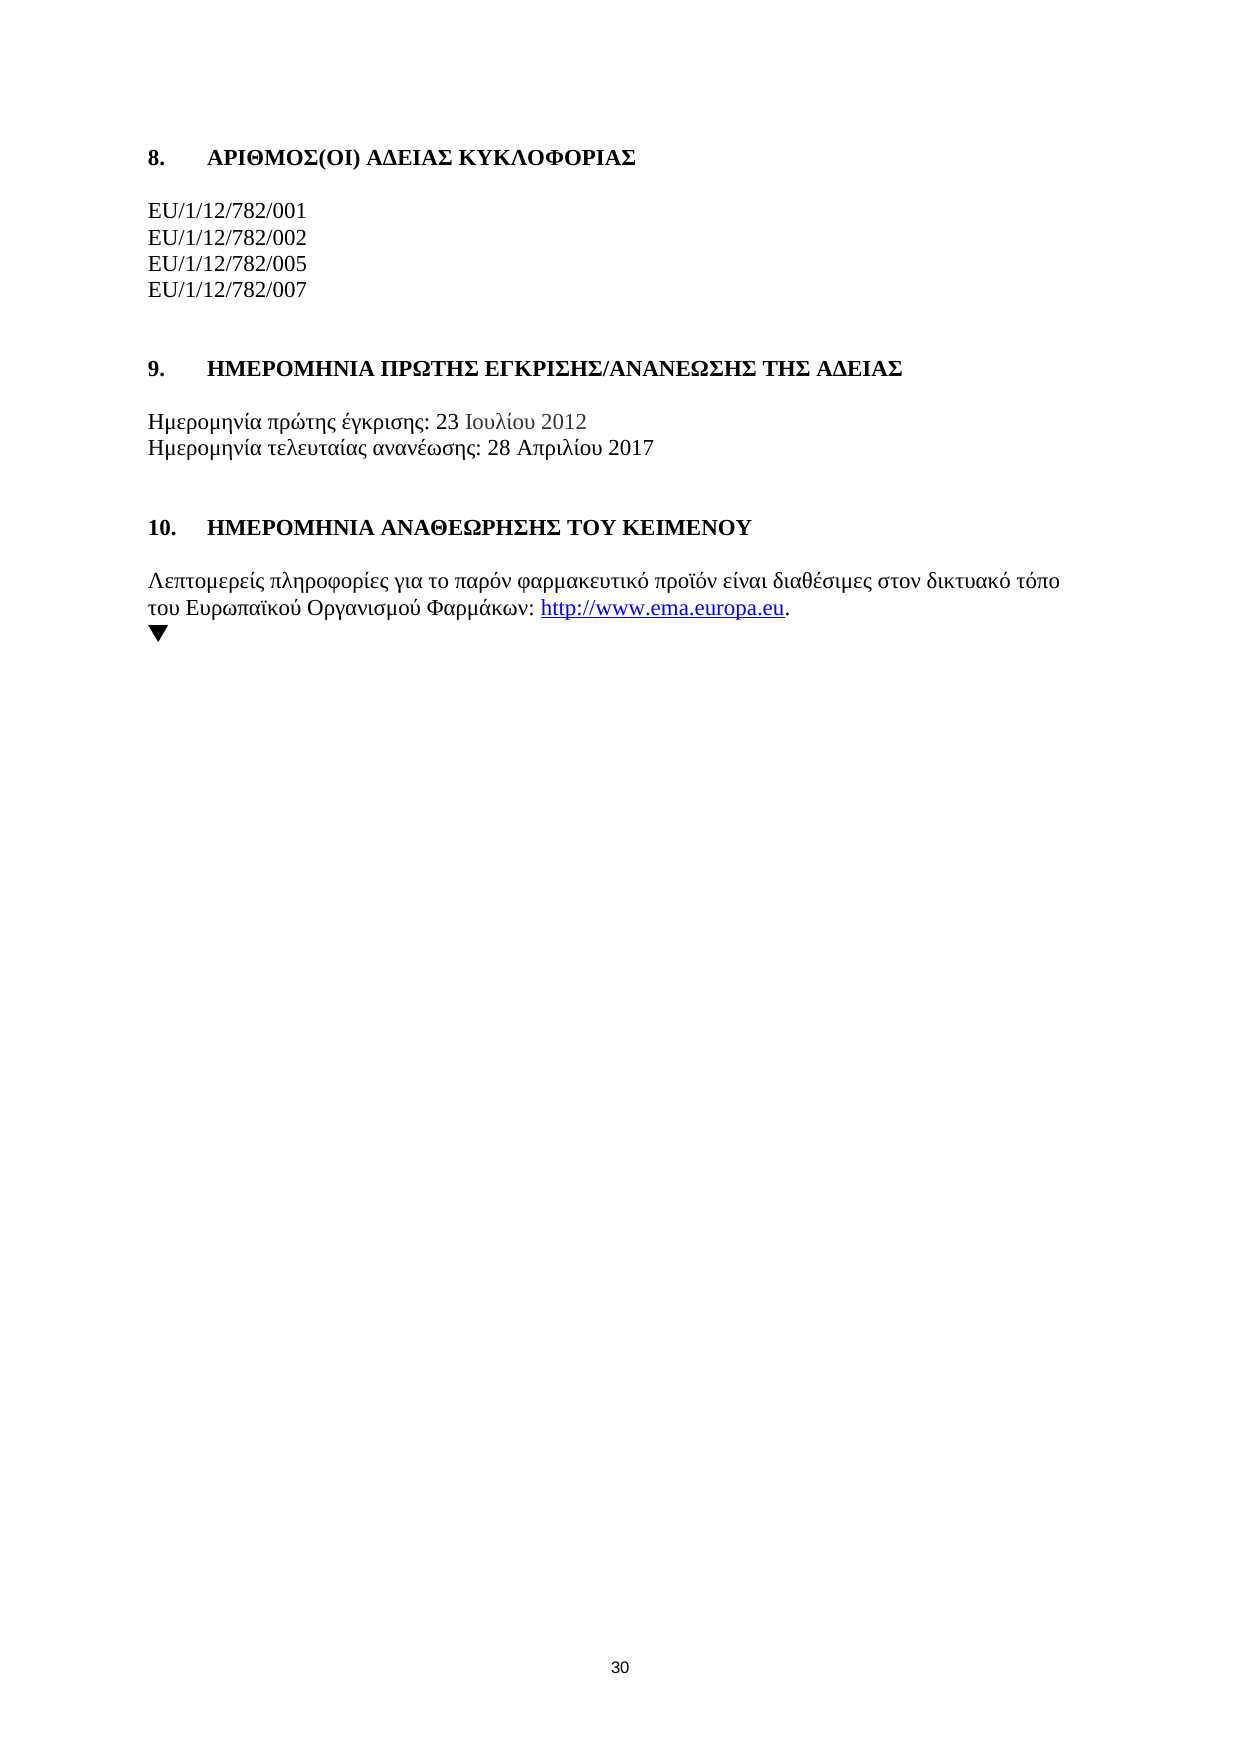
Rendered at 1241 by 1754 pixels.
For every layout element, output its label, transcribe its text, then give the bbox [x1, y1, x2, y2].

text 9. ΗΜΕΡΟΜΗΝΙΑ ΠΡΩΤΗΣ ΕΓΚΡΙΣΗΣ/ΑΝΑΝΕΩΣΗΣ ΤΗΣ ΑΔΕΙΑΣ [148, 355, 1092, 382]
text EU/1/12/782/002 [148, 223, 1092, 250]
text 8. ΑΡΙΘΜΟΣ(ΟΙ) ΑΔΕΙΑΣ ΚΥΚΛΟΦΟΡΙΑΣ [148, 144, 1092, 171]
text Λεπτομερείς πληροφορίες για το παρόν φαρμακευτικό προϊόν είναι διαθέσιμες στον δικτυακό τόπο του Ευρωπαϊκού Οργανισμού Φαρμάκων: http://www.ema.europa.eu. [148, 568, 1093, 620]
text Ημερομηνία πρώτης έγκρισης: 23 Ιουλίου 2012 [148, 408, 1092, 434]
text 10. ΗΜΕΡΟΜΗΝΙΑ ΑΝΑΘΕΩΡΗΣΗΣ ΤΟΥ ΚΕΙΜΕΝΟΥ [148, 513, 1092, 541]
text Ημερομηνία τελευταίας ανανέωσης: 28 Απριλίου 2017 [148, 434, 1092, 461]
text EU/1/12/782/001 [148, 197, 1092, 223]
text EU/1/12/782/005 [148, 250, 1092, 276]
picture [148, 625, 168, 642]
text EU/1/12/782/007 [148, 276, 1092, 303]
